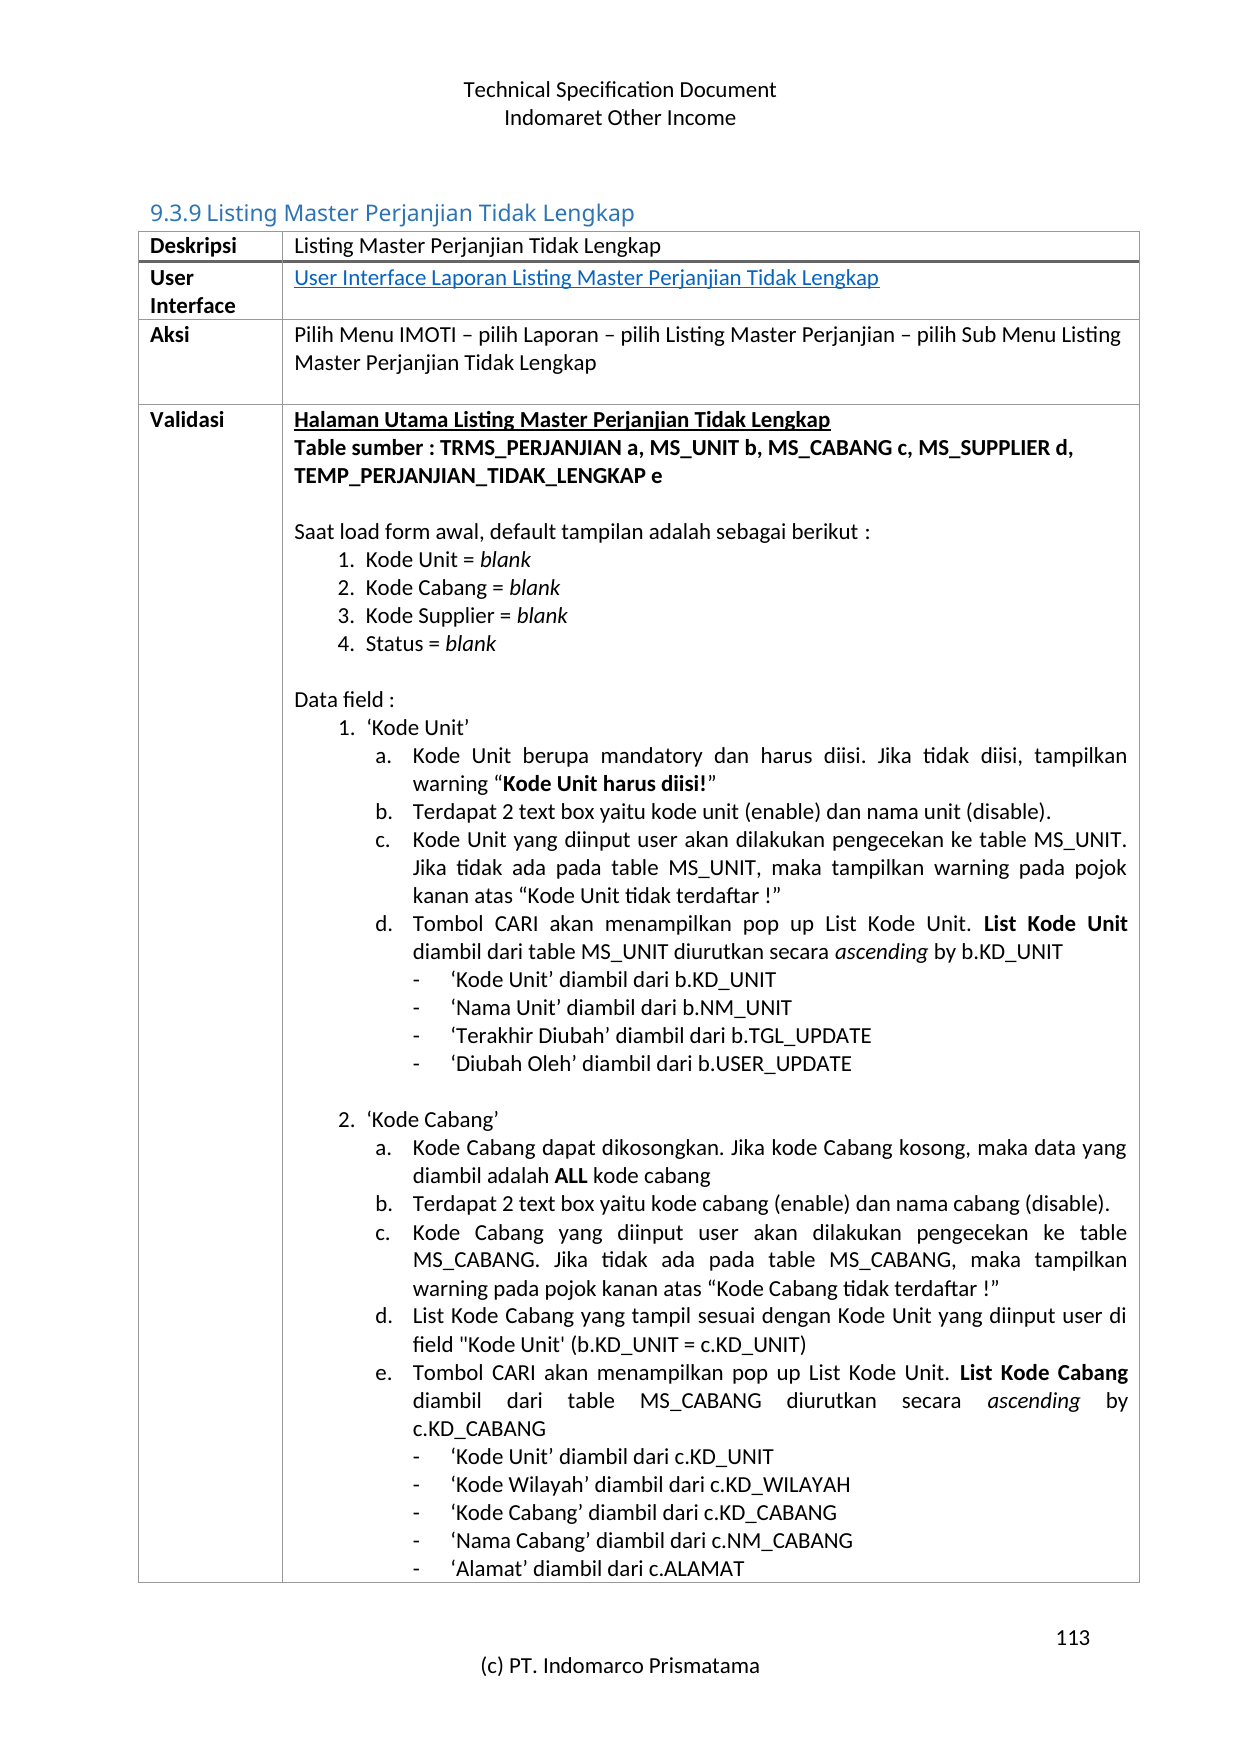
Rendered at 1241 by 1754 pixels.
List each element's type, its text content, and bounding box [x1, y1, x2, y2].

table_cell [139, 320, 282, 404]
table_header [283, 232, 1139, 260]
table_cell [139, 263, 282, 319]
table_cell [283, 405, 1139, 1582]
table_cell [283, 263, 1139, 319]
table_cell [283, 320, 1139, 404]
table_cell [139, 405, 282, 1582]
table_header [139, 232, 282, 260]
subtitle Listing Master Perjanjian Tidak Lengkap [150, 197, 1090, 228]
